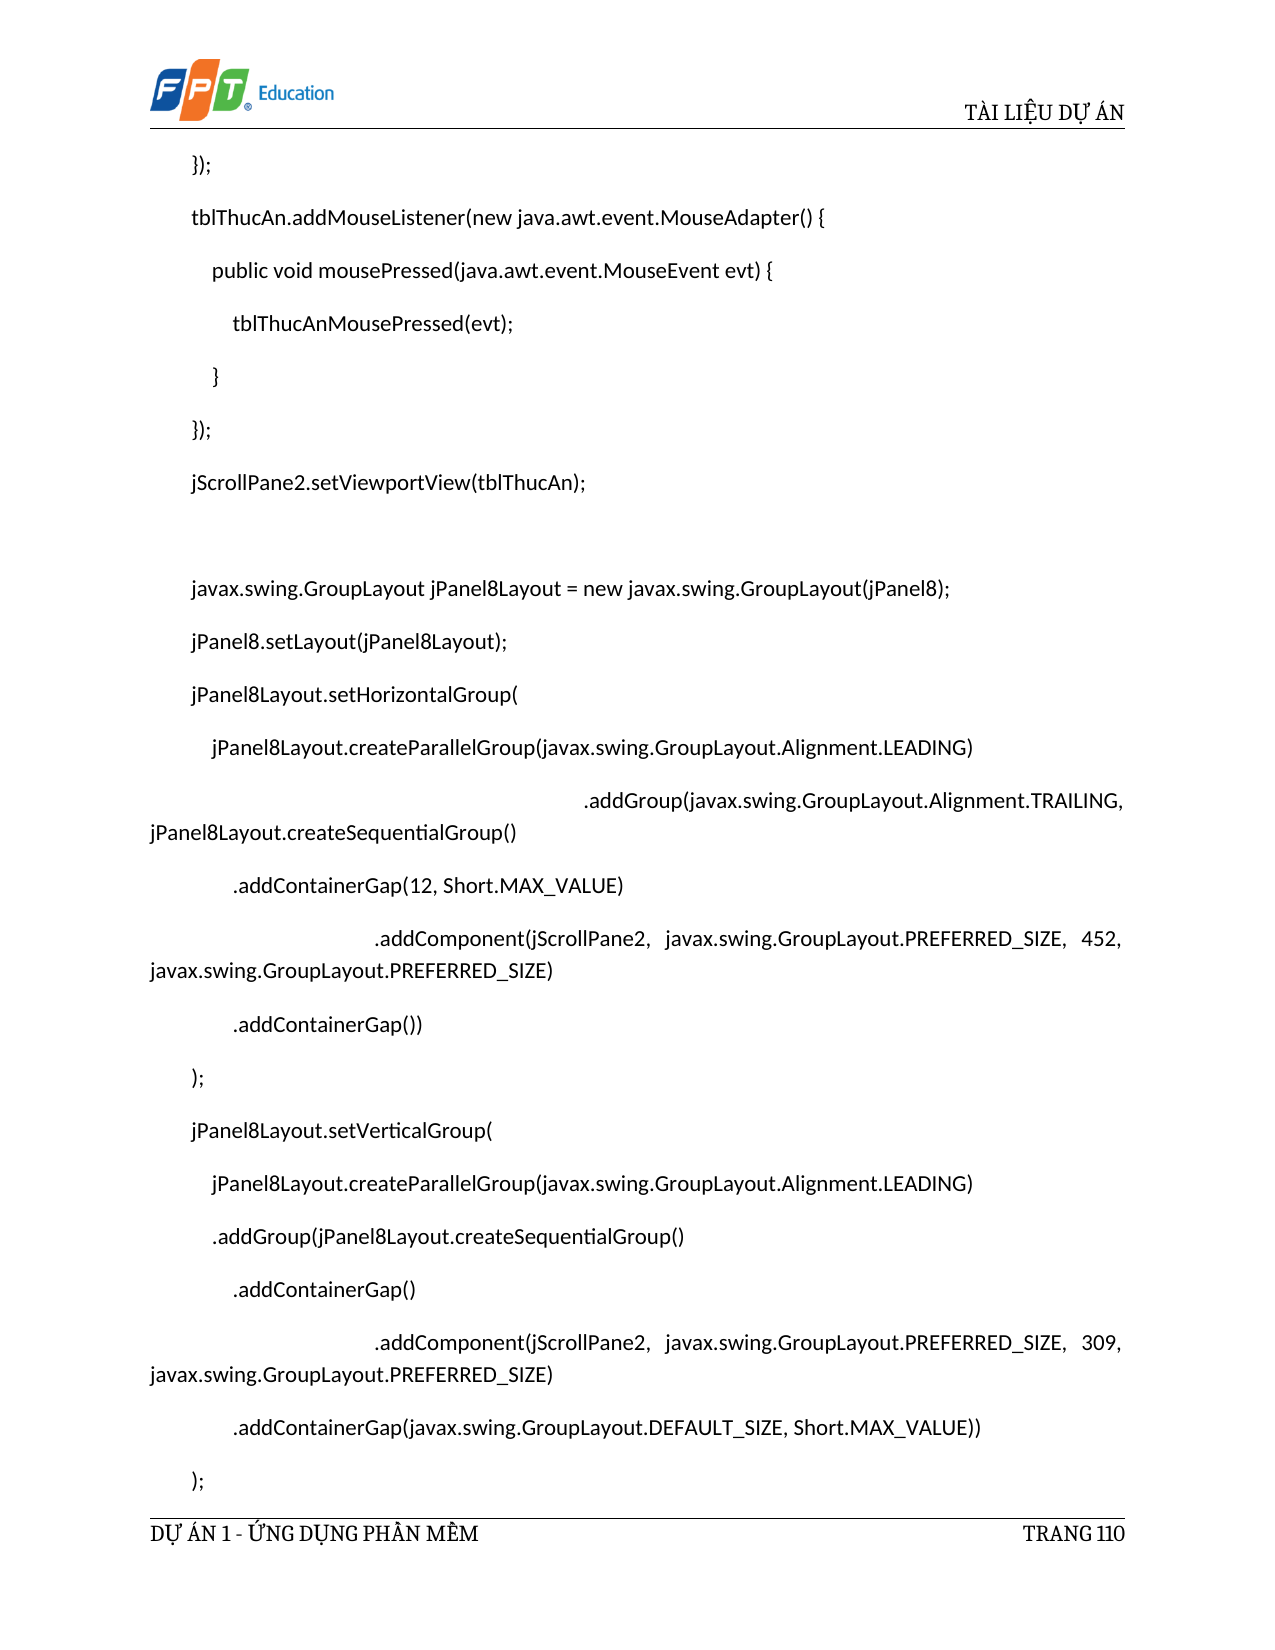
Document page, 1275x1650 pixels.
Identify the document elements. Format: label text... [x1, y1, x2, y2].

text jPanel8.setLayout(jPanel8Layout); [150, 627, 1125, 655]
text .addGroup(jPanel8Layout.createSequentialGroup() [150, 1222, 1125, 1250]
text .addContainerGap()) [150, 1010, 1125, 1038]
text ); [150, 1466, 1125, 1494]
text tblThucAnMousePressed(evt); [150, 309, 1125, 337]
text jScrollPane2.setViewportView(tblThucAn); [150, 468, 1125, 496]
text .addContainerGap() [150, 1275, 1125, 1303]
text jPanel8Layout.setVerticalGroup( [150, 1116, 1125, 1144]
text .addContainerGap(12, Short.MAX_VALUE) [150, 871, 1125, 899]
text }); [150, 150, 1125, 178]
text .addGroup(javax.swing.GroupLayout.Alignment.TRAILING, jPanel8Layout.createSequentialGroup() [150, 786, 1125, 846]
text .addComponent(jScrollPane2, javax.swing.GroupLayout.PREFERRED_SIZE, 309, javax.swing.GroupLayout.PREFERRED_SIZE) [150, 1328, 1125, 1388]
text public void mousePressed(java.awt.event.MouseEvent evt) { [150, 256, 1125, 284]
text } [150, 362, 1125, 390]
text javax.swing.GroupLayout jPanel8Layout = new javax.swing.GroupLayout(jPanel8); [150, 574, 1125, 602]
text ); [150, 1063, 1125, 1091]
text jPanel8Layout.createParallelGroup(javax.swing.GroupLayout.Alignment.LEADING) [150, 1169, 1125, 1197]
text jPanel8Layout.setHorizontalGroup( [150, 680, 1125, 708]
text .addContainerGap(javax.swing.GroupLayout.DEFAULT_SIZE, Short.MAX_VALUE)) [150, 1413, 1125, 1441]
text }); [150, 415, 1125, 443]
text jPanel8Layout.createParallelGroup(javax.swing.GroupLayout.Alignment.LEADING) [150, 733, 1125, 761]
text tblThucAn.addMouseListener(new java.awt.event.MouseAdapter() { [150, 203, 1125, 231]
text .addComponent(jScrollPane2, javax.swing.GroupLayout.PREFERRED_SIZE, 452, javax.swing.GroupLayout.PREFERRED_SIZE) [150, 924, 1125, 985]
picture [150, 59, 336, 121]
